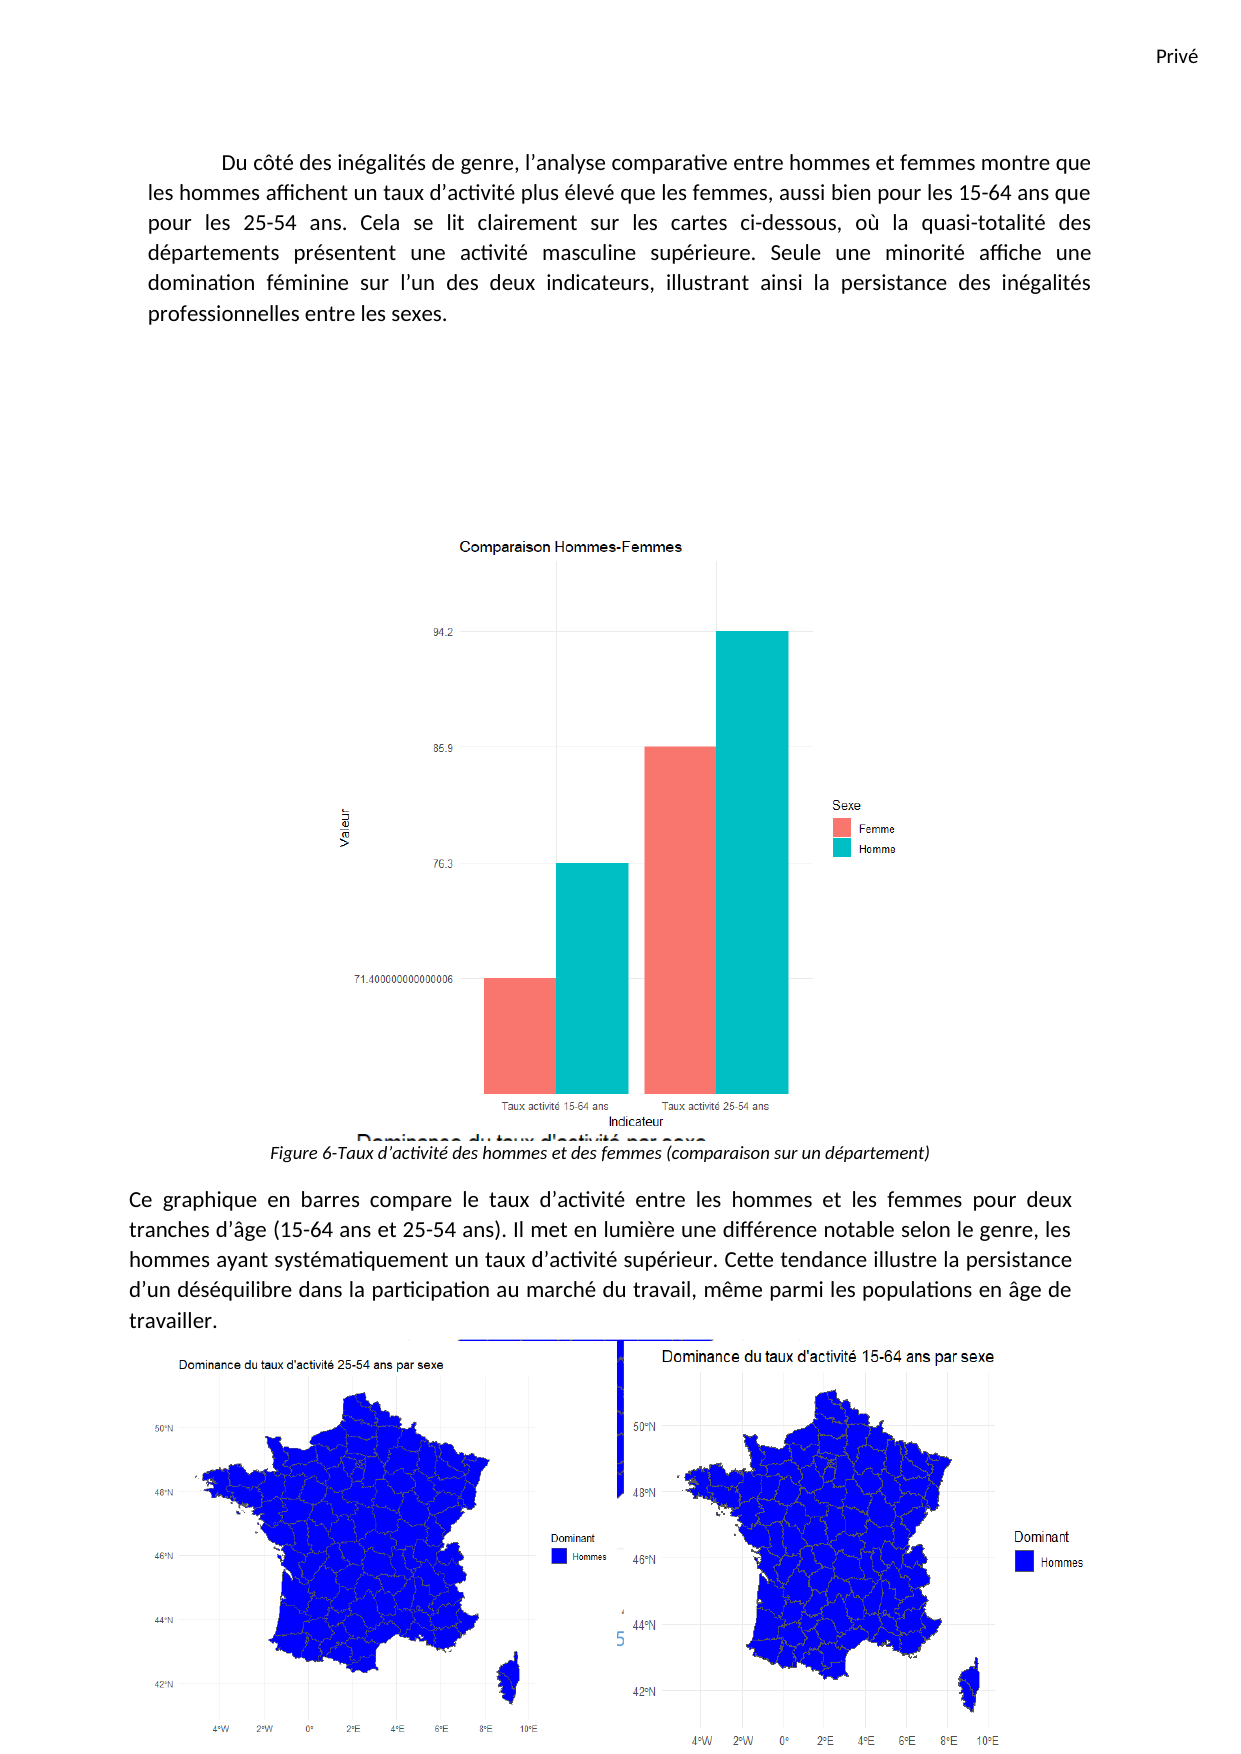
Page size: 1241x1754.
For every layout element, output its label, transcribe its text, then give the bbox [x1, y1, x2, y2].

picture [150, 1340, 1093, 1754]
text Du côté des inégalités de genre, l’analyse comparative entre hommes et femmes montre que les hommes affichent un taux d’activité plus élevé que les femmes, aussi bien pour les 15-64 ans que pour les 25-54 ans. Cela se lit clairement sur les cartes ci-dessous, où la quasi-totalité des départements présentent une activité masculine supérieure. Seule une minorité affiche une domination féminine sur l’un des deux indicateurs, illustrant ainsi la persistance des inégalités professionnelles entre les sexes. [148, 148, 1093, 327]
picture [305, 533, 935, 1141]
